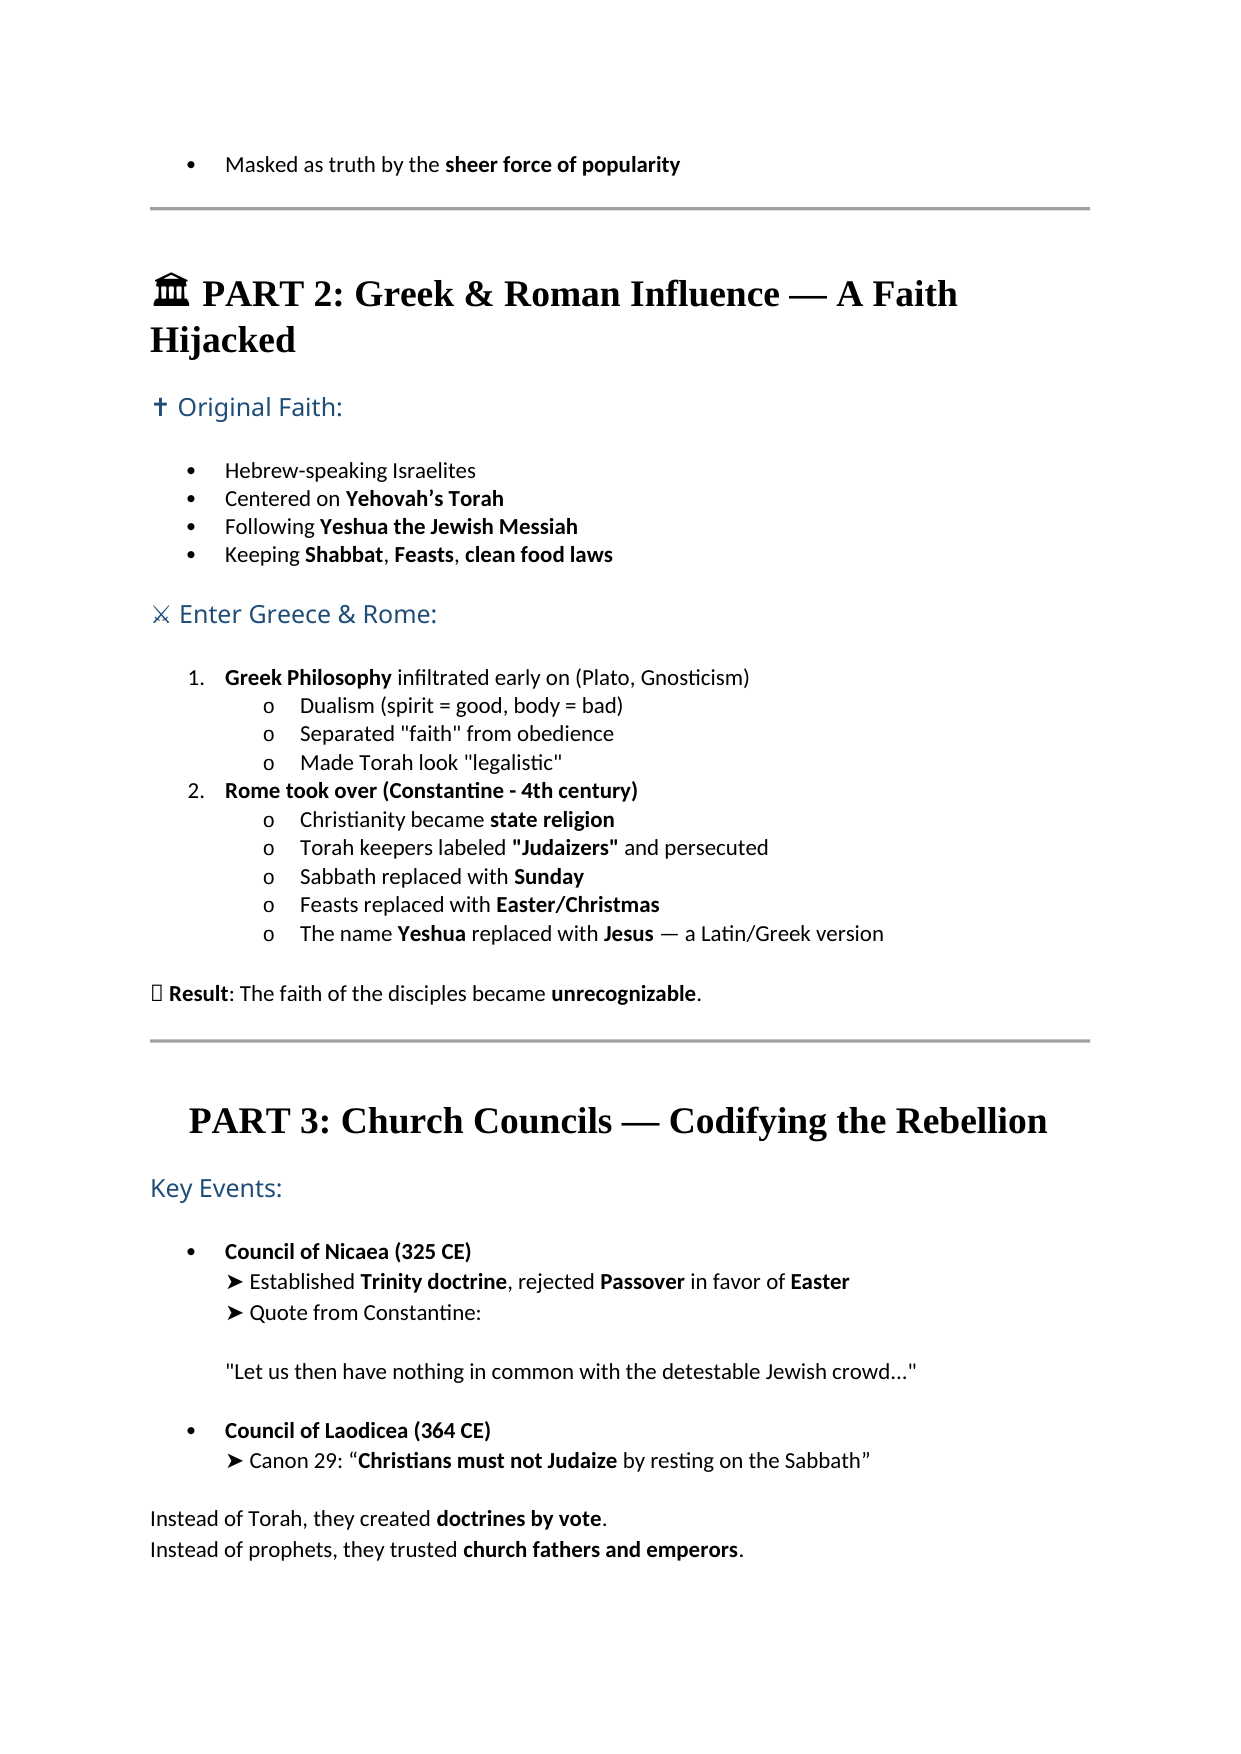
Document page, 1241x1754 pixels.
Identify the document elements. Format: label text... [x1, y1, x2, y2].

subtitle ⚔️ Enter Greece & Rome: [150, 597, 1090, 631]
list Separated "faith" from obedience [262, 719, 1090, 748]
list Feasts replaced with Easter/Christmas [262, 890, 1090, 919]
list Masked as truth by the sheer force of popularity [187, 150, 1090, 178]
subtitle 🧾 PART 3: Church Councils — Codifying the Rebellion [150, 1099, 1090, 1142]
text Instead of Torah, they created doctrines by vote. Instead of prophets, they trusted church fathers and emperors. [150, 1504, 1090, 1563]
list Made Torah look "legalistic" [262, 748, 1090, 777]
list Greek Philosophy infiltrated early on (Plato, Gnosticism) [187, 663, 1090, 691]
list Torah keepers labeled "Judaizers" and persecuted [262, 833, 1090, 862]
list Following Yeshua the Jewish Messiah [187, 512, 1090, 540]
list Dualism (spirit = good, body = bad) [262, 691, 1090, 719]
subtitle Key Events: [150, 1171, 1090, 1205]
text 📜 Result: The faith of the disciples became unrecognizable. [150, 977, 1090, 1008]
list Sabbath replaced with Sunday [262, 862, 1090, 890]
list Christianity became state religion [262, 805, 1090, 833]
subtitle 🏛 PART 2: Greek & Roman Influence — A Faith Hijacked [150, 267, 1090, 361]
list Keeping Shabbat, Feasts, clean food laws [187, 540, 1090, 568]
list Hebrew-speaking Israelites [187, 456, 1090, 484]
list Centered on Yehovah’s Torah [187, 484, 1090, 512]
list The name Yeshua replaced with Jesus — a Latin/Greek version [262, 919, 1090, 947]
list Council of Laodicea (364 CE) ➤ Canon 29: “Christians must not Judaize by resting on the Sabbath” [187, 1416, 1090, 1475]
list Rome took over (Constantine - 4th century) [187, 777, 1090, 805]
subtitle ✝️ Original Faith: [150, 390, 1090, 424]
text "Let us then have nothing in common with the detestable Jewish crowd..." [225, 1357, 1090, 1385]
list Council of Nicaea (325 CE) ➤ Established Trinity doctrine, rejected Passover in favor of Easter ➤ Quote from Constantine: [187, 1237, 1090, 1328]
